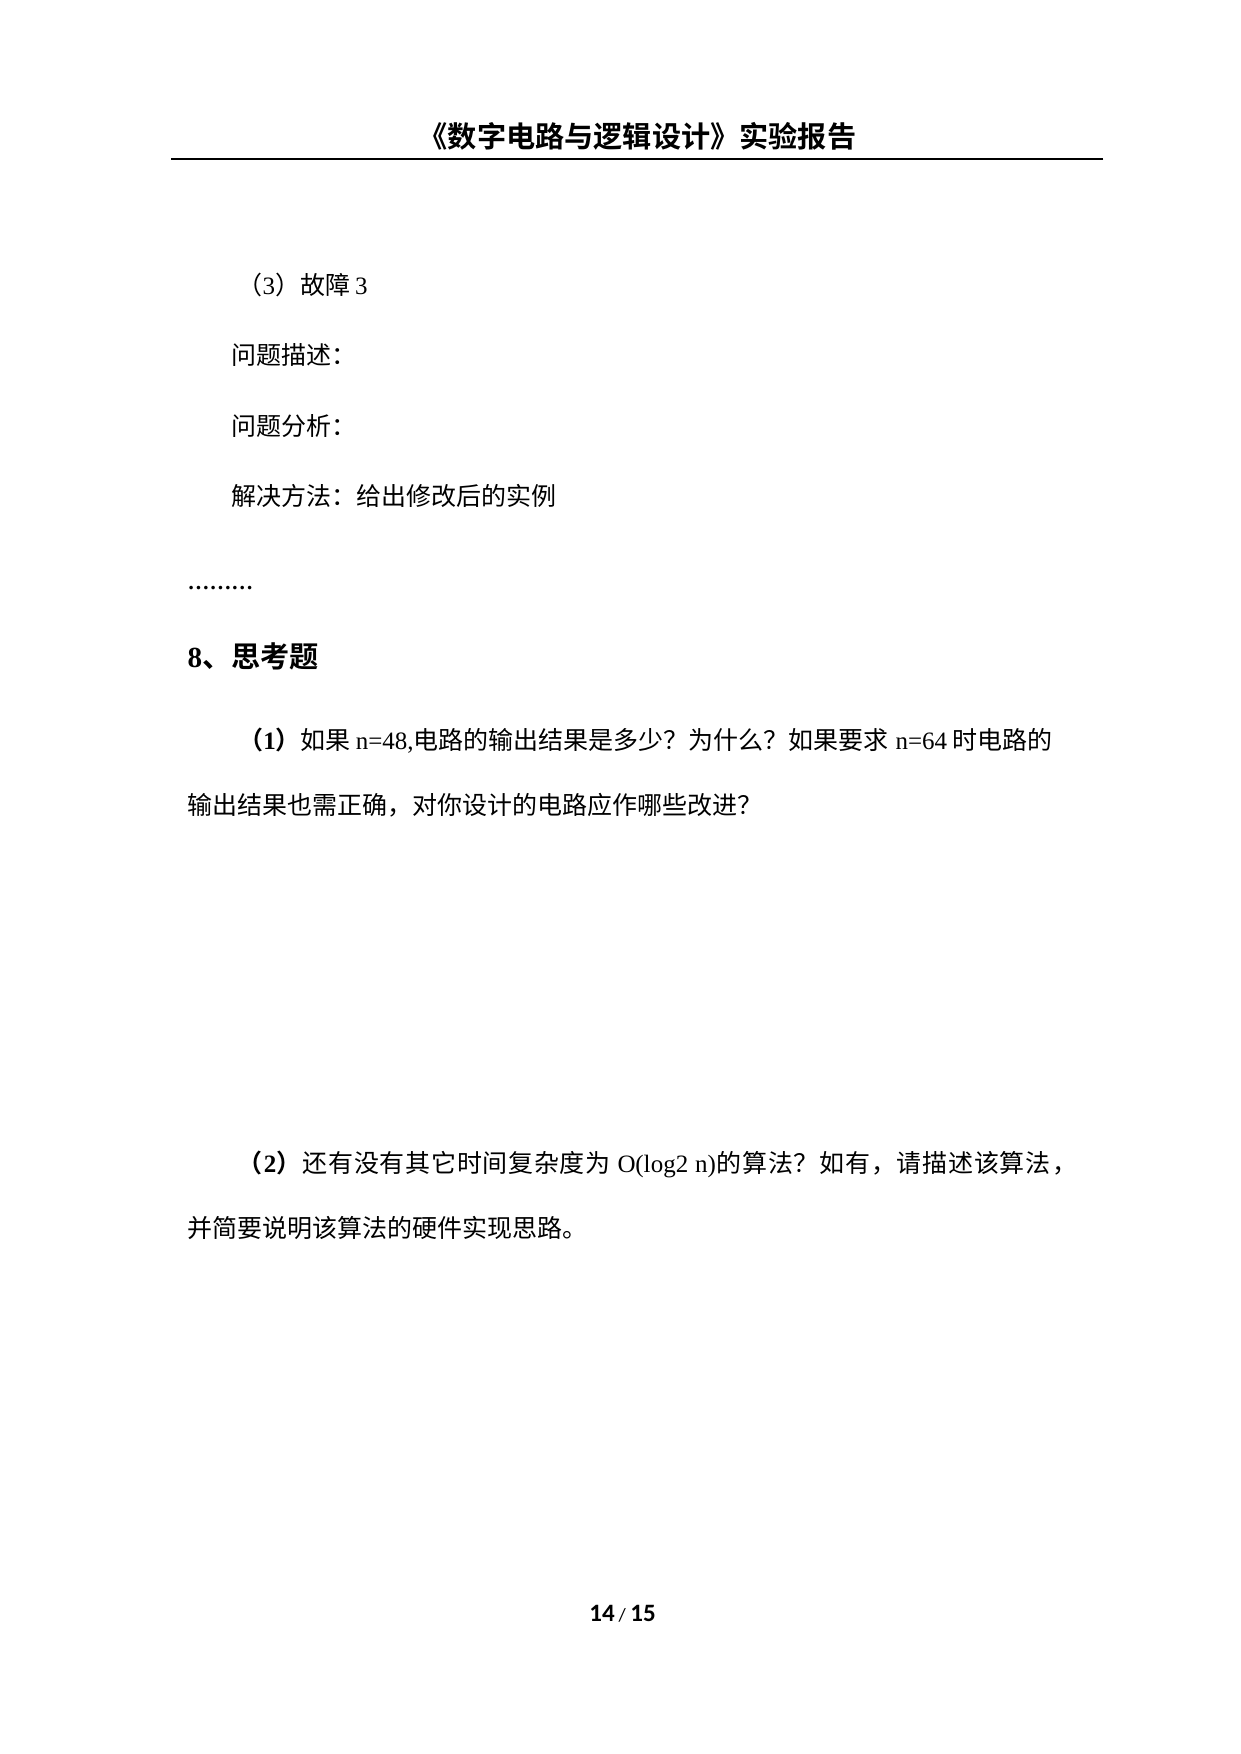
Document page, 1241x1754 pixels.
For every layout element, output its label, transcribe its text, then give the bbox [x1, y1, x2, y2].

text 解决方法：给出修改后的实例 [187, 462, 1053, 527]
subtitle 8、思考题 [187, 622, 1053, 687]
text 问题描述： [187, 321, 1053, 386]
text （3）故障3 [187, 251, 1053, 316]
text （2）还有没有其它时间复杂度为O(log2 n)的算法？如有，请描述该算法，并简要说明该算法的硬件实现思路。 [187, 1129, 1053, 1259]
text （1）如果n=48,电路的输出结果是多少？为什么？如果要求n=64时电路的输出结果也需正确，对你设计的电路应作哪些改进？ [187, 706, 1053, 836]
text ……… [187, 565, 1053, 597]
text 问题分析： [187, 392, 1053, 457]
